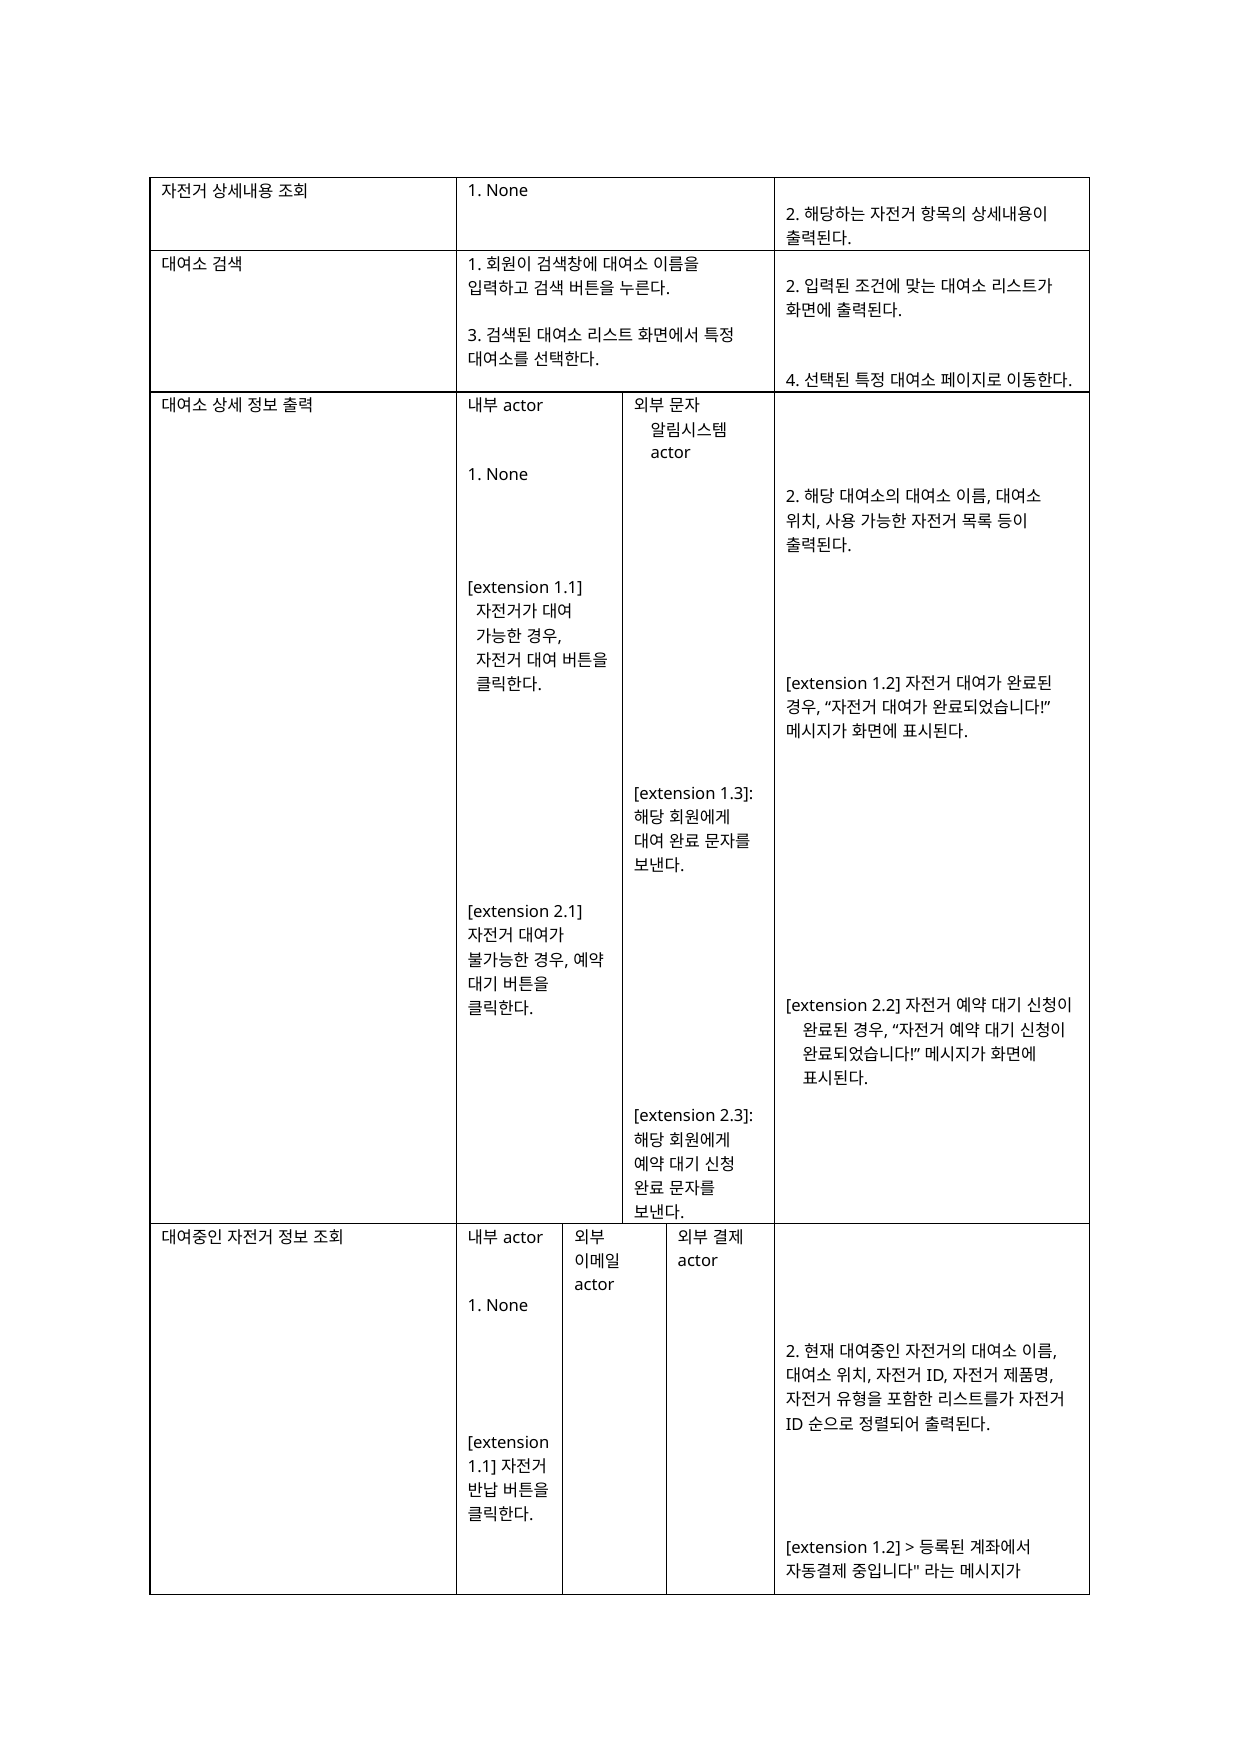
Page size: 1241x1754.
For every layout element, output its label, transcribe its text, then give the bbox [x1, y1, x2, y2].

table_cell 1. None [457, 178, 774, 249]
table_cell 대여중인 자전거 정보 조회 [151, 1224, 456, 1594]
table_cell 2. 해당 대여소의 대여소 이름, 대여소 위치, 사용 가능한 자전거 목록 등이 출력된다. [extension 1.2] 자전거 대여가 완료된 경우, “자전거 대여가 완료되었습니다!” 메시지가 화면에 표시된다. [extension 2.2] 자전거 예약 대기 신청이 완료된 경우, “자전거 예약 대기 신청이 완료되었습니다!” 메시지가 화면에 표시된다. [775, 393, 1089, 1223]
table_cell 2. 입력된 조건에 맞는 대여소 리스트가 화면에 출력된다. 4. 선택된 특정 대여소 페이지로 이동한다. [775, 251, 1089, 391]
table_cell 외부 문자 알림시스템 actor [extension 1.3]: 해당 회원에게 대여 완료 문자를 보낸다. [extension 2.3]: 해당 회원에게 예약 대기 신청 완료 문자를 보낸다. [623, 393, 774, 1223]
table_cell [457, 1224, 562, 1594]
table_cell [775, 1224, 1089, 1594]
table_cell 1. 회원이 검색창에 대여소 이름을 입력하고 검색 버튼을 누른다. 3. 검색된 대여소 리스트 화면에서 특정 대여소를 선택한다. [457, 251, 774, 391]
table_cell 내부 actor 1. None [extension 1.1] 자전거가 대여 가능한 경우, 자전거 대여 버튼을 클릭한다. [extension 2.1] 자전거 대여가 불가능한 경우, 예약 대기 버튼을 클릭한다. [457, 393, 622, 1223]
table_cell 대여소 검색 [151, 251, 456, 391]
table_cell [563, 1224, 666, 1594]
table_cell 2. 해당하는 자전거 항목의 상세내용이 출력된다. [775, 178, 1089, 249]
table_cell 대여소 상세 정보 출력 [151, 393, 456, 1223]
table_cell 자전거 상세내용 조회 [151, 178, 456, 249]
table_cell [667, 1224, 774, 1594]
